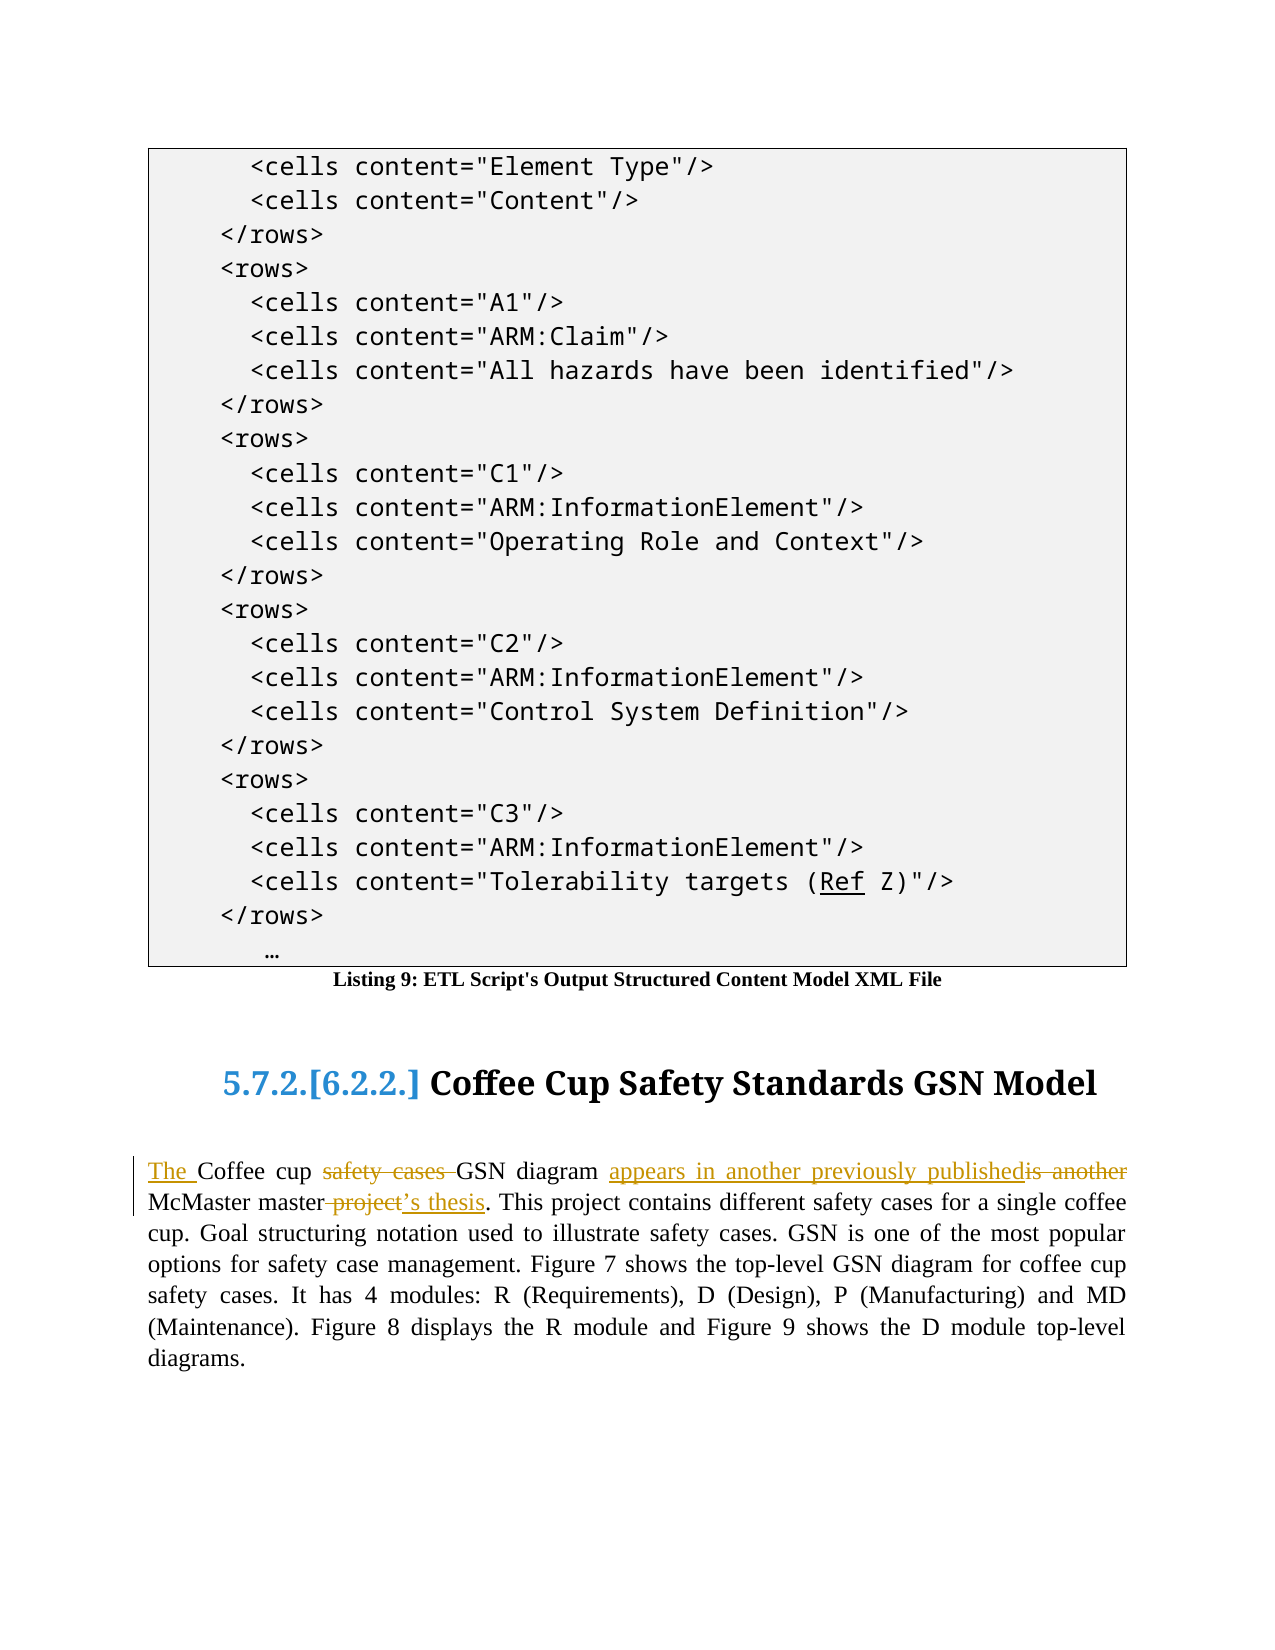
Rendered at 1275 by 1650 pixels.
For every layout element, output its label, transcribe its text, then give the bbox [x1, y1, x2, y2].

text Coffee cup GSN diagram McMaster master. This project contains different safety cases for a single coffee cup. Goal structuring notation used to illustrate safety cases. GSN is one of the most popular options for safety case management. Figure 7 shows the top-level GSN diagram for coffee cup safety cases. It has 4 modules: R (Requirements), D (Design), P (Manufacturing) and MD (Maintenance). Figure 8 displays the R module and Figure 9 shows the D module top-level diagrams. [148, 1156, 1127, 1371]
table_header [149, 149, 1126, 966]
subtitle Coffee Cup Safety Standards GSN Model [223, 1060, 1127, 1105]
